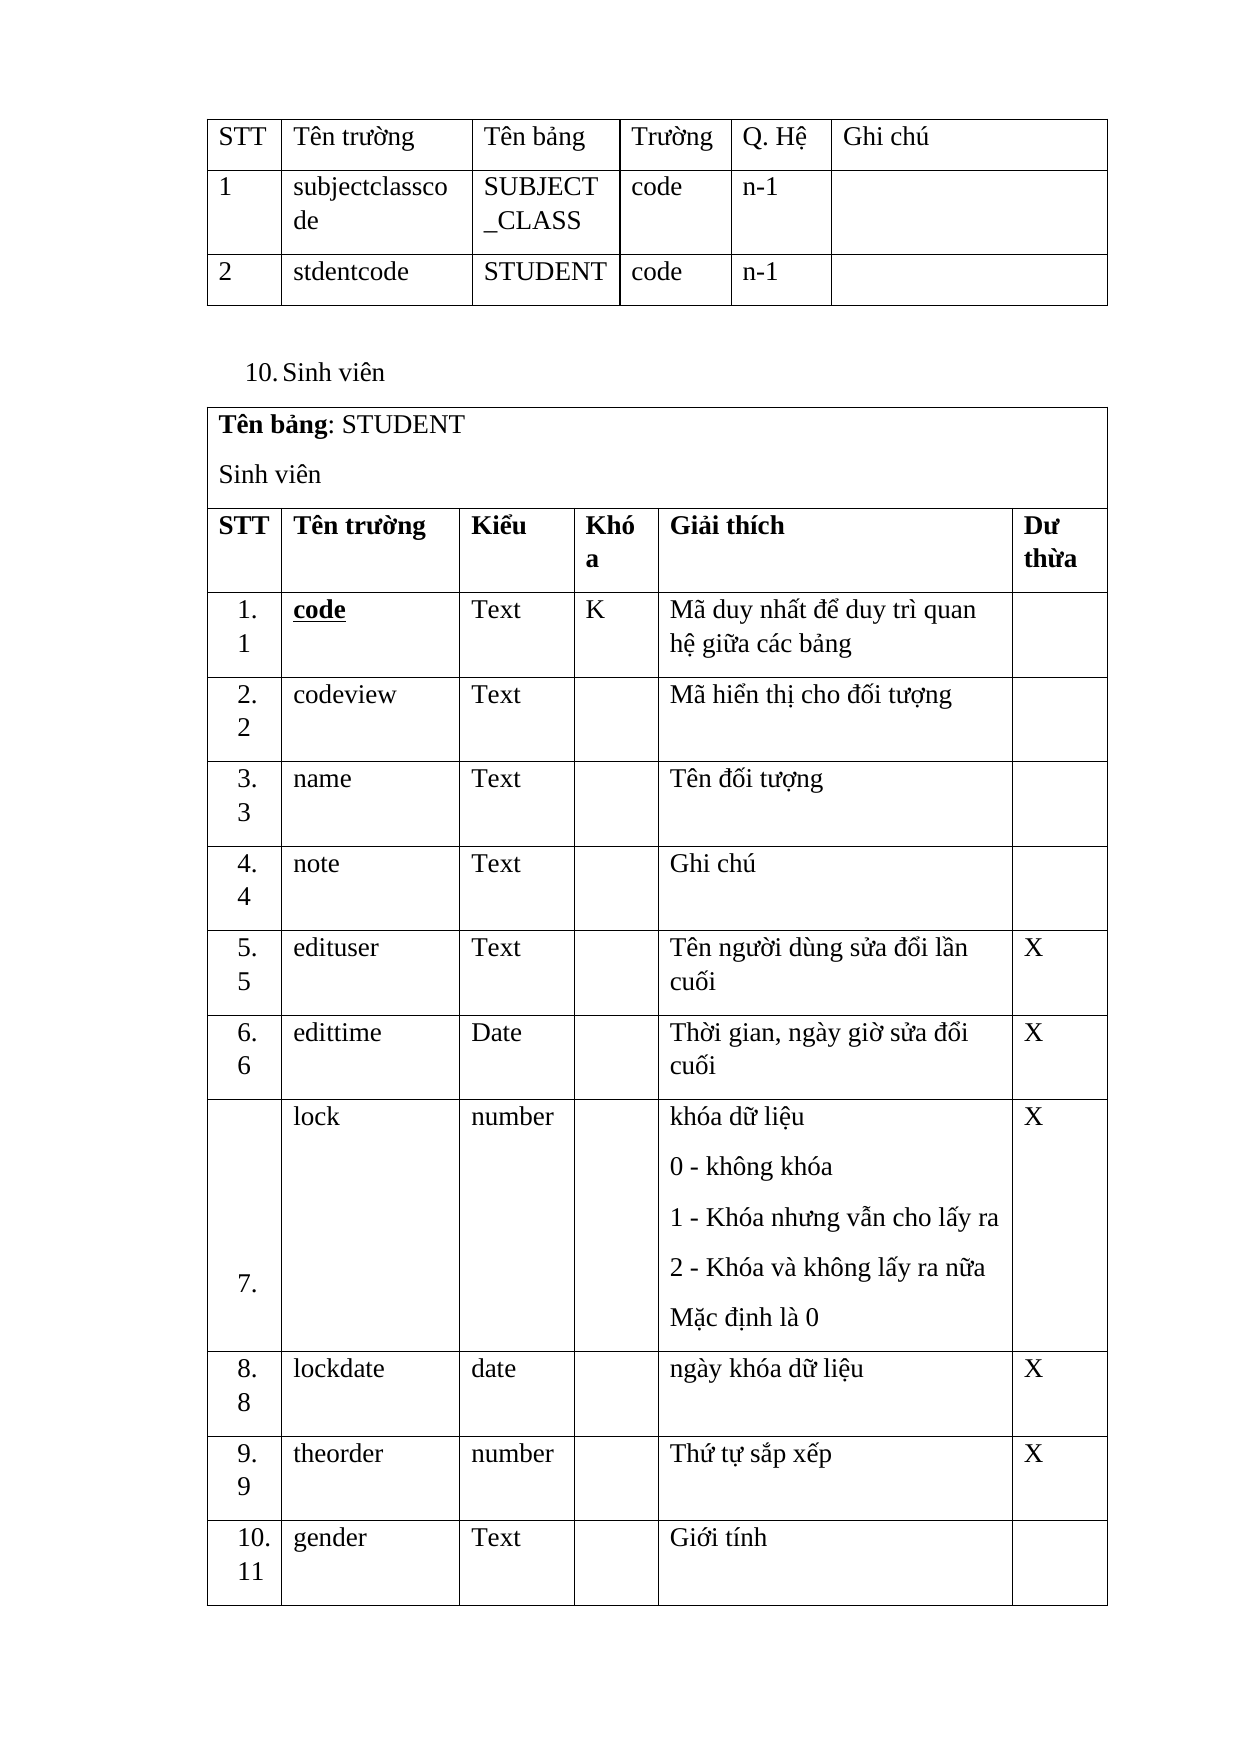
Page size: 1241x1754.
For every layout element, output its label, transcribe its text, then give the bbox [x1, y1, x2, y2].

table_cell [575, 762, 658, 846]
table_cell Khóa [575, 509, 658, 592]
table_cell code [282, 593, 459, 677]
list Sinh viên [244, 356, 1152, 388]
table_cell [575, 847, 658, 930]
table_cell 2 [208, 678, 281, 761]
table_cell Giải thích [659, 509, 1012, 592]
table_cell 1 [208, 593, 281, 677]
table_cell gender [282, 1521, 459, 1605]
table_cell Text [460, 762, 574, 846]
table_cell Giới tính [659, 1521, 1012, 1605]
table_cell Tên trường [282, 509, 459, 592]
table_cell [208, 1100, 281, 1351]
table_cell X [1013, 931, 1107, 1015]
table_cell subjectclasscode [282, 171, 472, 254]
table_cell [1013, 762, 1107, 846]
table_cell K [575, 593, 658, 677]
table_cell Q. Hệ [732, 120, 831, 169]
table_cell [575, 1016, 658, 1099]
table_cell n-1 [732, 171, 831, 254]
table_cell Tên trường [282, 120, 472, 169]
table_cell Thứ tự sắp xếp [659, 1437, 1012, 1520]
table_cell STUDENT [473, 255, 619, 305]
table_cell Ghi chú [832, 120, 1107, 169]
table_cell 4 [208, 847, 281, 930]
table_cell 8 [208, 1352, 281, 1436]
table_cell Kiểu [460, 509, 574, 592]
table_cell [1013, 1521, 1107, 1605]
table_cell ngày khóa dữ liệu [659, 1352, 1012, 1436]
table_cell [575, 1437, 658, 1520]
table_cell edituser [282, 931, 459, 1015]
table_cell date [460, 1352, 574, 1436]
table_cell number [460, 1100, 574, 1351]
table_cell Tên người dùng sửa đổi lần cuối [659, 931, 1012, 1015]
table_cell Text [460, 1521, 574, 1605]
table_cell edittime [282, 1016, 459, 1099]
table_cell 9 [208, 1437, 281, 1520]
table_cell name [282, 762, 459, 846]
table_cell [832, 171, 1107, 254]
table_cell Thời gian, ngày giờ sửa đổi cuối [659, 1016, 1012, 1099]
table_cell 1 [208, 171, 281, 254]
table_cell X [1013, 1016, 1107, 1099]
table_cell [575, 678, 658, 761]
table_cell [575, 1521, 658, 1605]
table_header Tên bảng: STUDENT Sinh viên [208, 408, 1107, 508]
table_cell 6 [208, 1016, 281, 1099]
table_cell SUBJECT_CLASS [473, 171, 619, 254]
table_cell STT [208, 509, 281, 592]
table_cell Trường [621, 120, 731, 169]
table_cell codeview [282, 678, 459, 761]
table_cell X [1013, 1100, 1107, 1351]
table_cell number [460, 1437, 574, 1520]
table_cell Mã duy nhất để duy trì quan hệ giữa các bảng [659, 593, 1012, 677]
table_cell note [282, 847, 459, 930]
table_cell [1013, 678, 1107, 761]
table_cell Tên bảng [473, 120, 619, 169]
table_cell Tên đối tượng [659, 762, 1012, 846]
table_cell lockdate [282, 1352, 459, 1436]
table_cell [575, 931, 658, 1015]
table_cell khóa dữ liệu 0 - không khóa 1 - Khóa nhưng vẫn cho lấy ra 2 - Khóa và không lấy ra nữa Mặc định là 0 [659, 1100, 1012, 1351]
table_cell Dư thừa [1013, 509, 1107, 592]
table_cell code [621, 171, 731, 254]
table_cell 3 [208, 762, 281, 846]
table_cell Text [460, 847, 574, 930]
table_cell stdentcode [282, 255, 472, 305]
table_cell Ghi chú [659, 847, 1012, 930]
table_cell 11 [208, 1521, 281, 1605]
table_cell [832, 255, 1107, 305]
table_cell 5 [208, 931, 281, 1015]
table_cell [1013, 847, 1107, 930]
table_cell theorder [282, 1437, 459, 1520]
table_cell [1013, 593, 1107, 677]
table_cell Mã hiển thị cho đối tượng [659, 678, 1012, 761]
table_cell n-1 [732, 255, 831, 305]
table_cell Text [460, 678, 574, 761]
table_cell 2 [208, 255, 281, 305]
table_cell X [1013, 1352, 1107, 1436]
table_cell [575, 1100, 658, 1351]
table_cell Date [460, 1016, 574, 1099]
table_cell Text [460, 931, 574, 1015]
table_cell X [1013, 1437, 1107, 1520]
table_cell Text [460, 593, 574, 677]
table_cell code [621, 255, 731, 305]
table_cell STT [208, 120, 281, 169]
table_cell lock [282, 1100, 459, 1351]
table_cell [575, 1352, 658, 1436]
